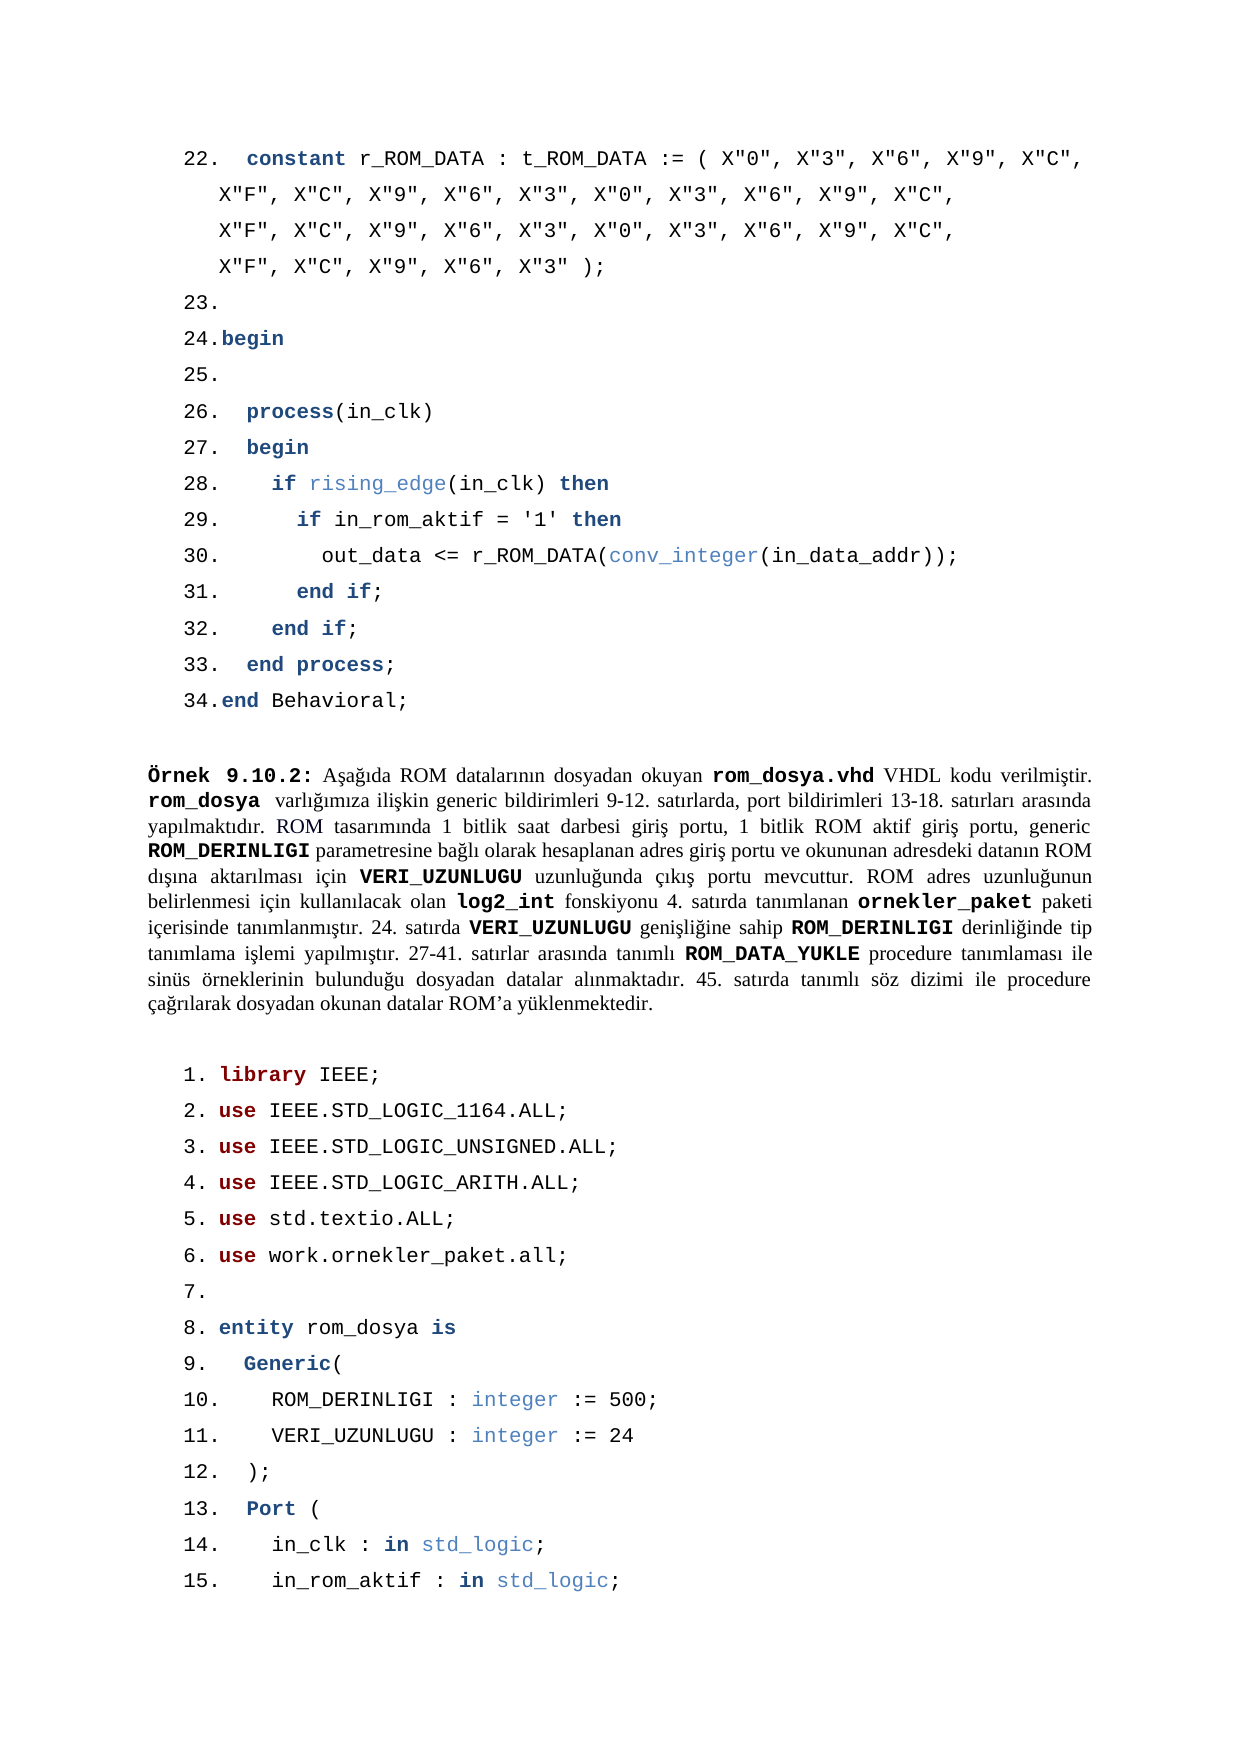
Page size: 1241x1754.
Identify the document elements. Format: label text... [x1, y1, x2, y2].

list use IEEE.STD_LOGIC_ARITH.ALL; [183, 1172, 1093, 1196]
list entity rom_dosya is [183, 1317, 1093, 1341]
list if in_rom_aktif = '1' then [183, 509, 1093, 533]
list begin [183, 328, 1093, 352]
list use work.ornekler_paket.all; [183, 1244, 1093, 1268]
list end if; [183, 581, 1093, 605]
text X"F", X"C", X"9", X"6", X"3" ); [218, 256, 1093, 280]
list VERI_UZUNLUGU : integer := 24 [183, 1425, 1093, 1449]
list ); [183, 1461, 1093, 1485]
text X"F", X"C", X"9", X"6", X"3", X"0", X"3", X"6", X"9", X"C", [218, 184, 1093, 207]
text X"F", X"C", X"9", X"6", X"3", X"0", X"3", X"6", X"9", X"C", [218, 220, 1093, 243]
list ROM_DERINLIGI : integer := 500; [183, 1389, 1093, 1413]
list Port ( [183, 1498, 1093, 1521]
list process(in_clk) [183, 401, 1093, 424]
list in_rom_aktif : in std_logic; [183, 1570, 1093, 1593]
list use std.textio.ALL; [183, 1208, 1093, 1232]
list if rising_edge(in_clk) then [183, 473, 1093, 497]
list begin [183, 437, 1093, 460]
text Örnek 9.10.2: Aşağıda ROM datalarının dosyadan okuyan rom_dosya.vhd VHDL kodu verilmiştir. rom_dosya varlığımıza ilişkin generic bildirimleri 9-12. satırlarda, port bildirimleri 13-18. satırları arasında yapılmaktıdır. ROM tasarımında 1 bitlik saat darbesi giriş portu, 1 bitlik ROM aktif giriş portu, generic ROM_DERINLIGI parametresine bağlı olarak hesaplanan adres giriş portu ve okununan adresdeki datanın ROM dışına aktarılması için VERI_UZUNLUGU uzunluğunda çıkış portu mevcuttur. ROM adres uzunluğunun belirlenmesi için kullanılacak olan log2_int fonskiyonu 4. satırda tanımlanan ornekler_paket paketi içerisinde tanımlanmıştır. 24. satırda VERI_UZUNLUGU genişliğine sahip ROM_DERINLIGI derinliğinde tip tanımlama işlemi yapılmıştır. 27-41. satırlar arasında tanımlı ROM_DATA_YUKLE procedure tanımlaması ile sinüs örneklerinin bulunduğu dosyadan datalar alınmaktadır. 45. satırda tanımlı söz dizimi ile procedure çağrılarak dosyadan okunan datalar ROM’a yüklenmektedir. [148, 762, 1093, 1015]
list Generic( [183, 1353, 1093, 1377]
list out_data <= r_ROM_DATA(conv_integer(in_data_addr)); [183, 545, 1093, 569]
list end process; [183, 654, 1093, 677]
list use IEEE.STD_LOGIC_1164.ALL; [183, 1100, 1093, 1124]
list constant r_ROM_DATA : t_ROM_DATA := ( X"0", X"3", X"6", X"9", X"C", [183, 148, 1093, 171]
list library IEEE; [183, 1064, 1093, 1087]
list in_clk : in std_logic; [183, 1534, 1093, 1557]
list end if; [183, 617, 1093, 641]
list end Behavioral; [183, 690, 1093, 713]
list use IEEE.STD_LOGIC_UNSIGNED.ALL; [183, 1136, 1093, 1160]
